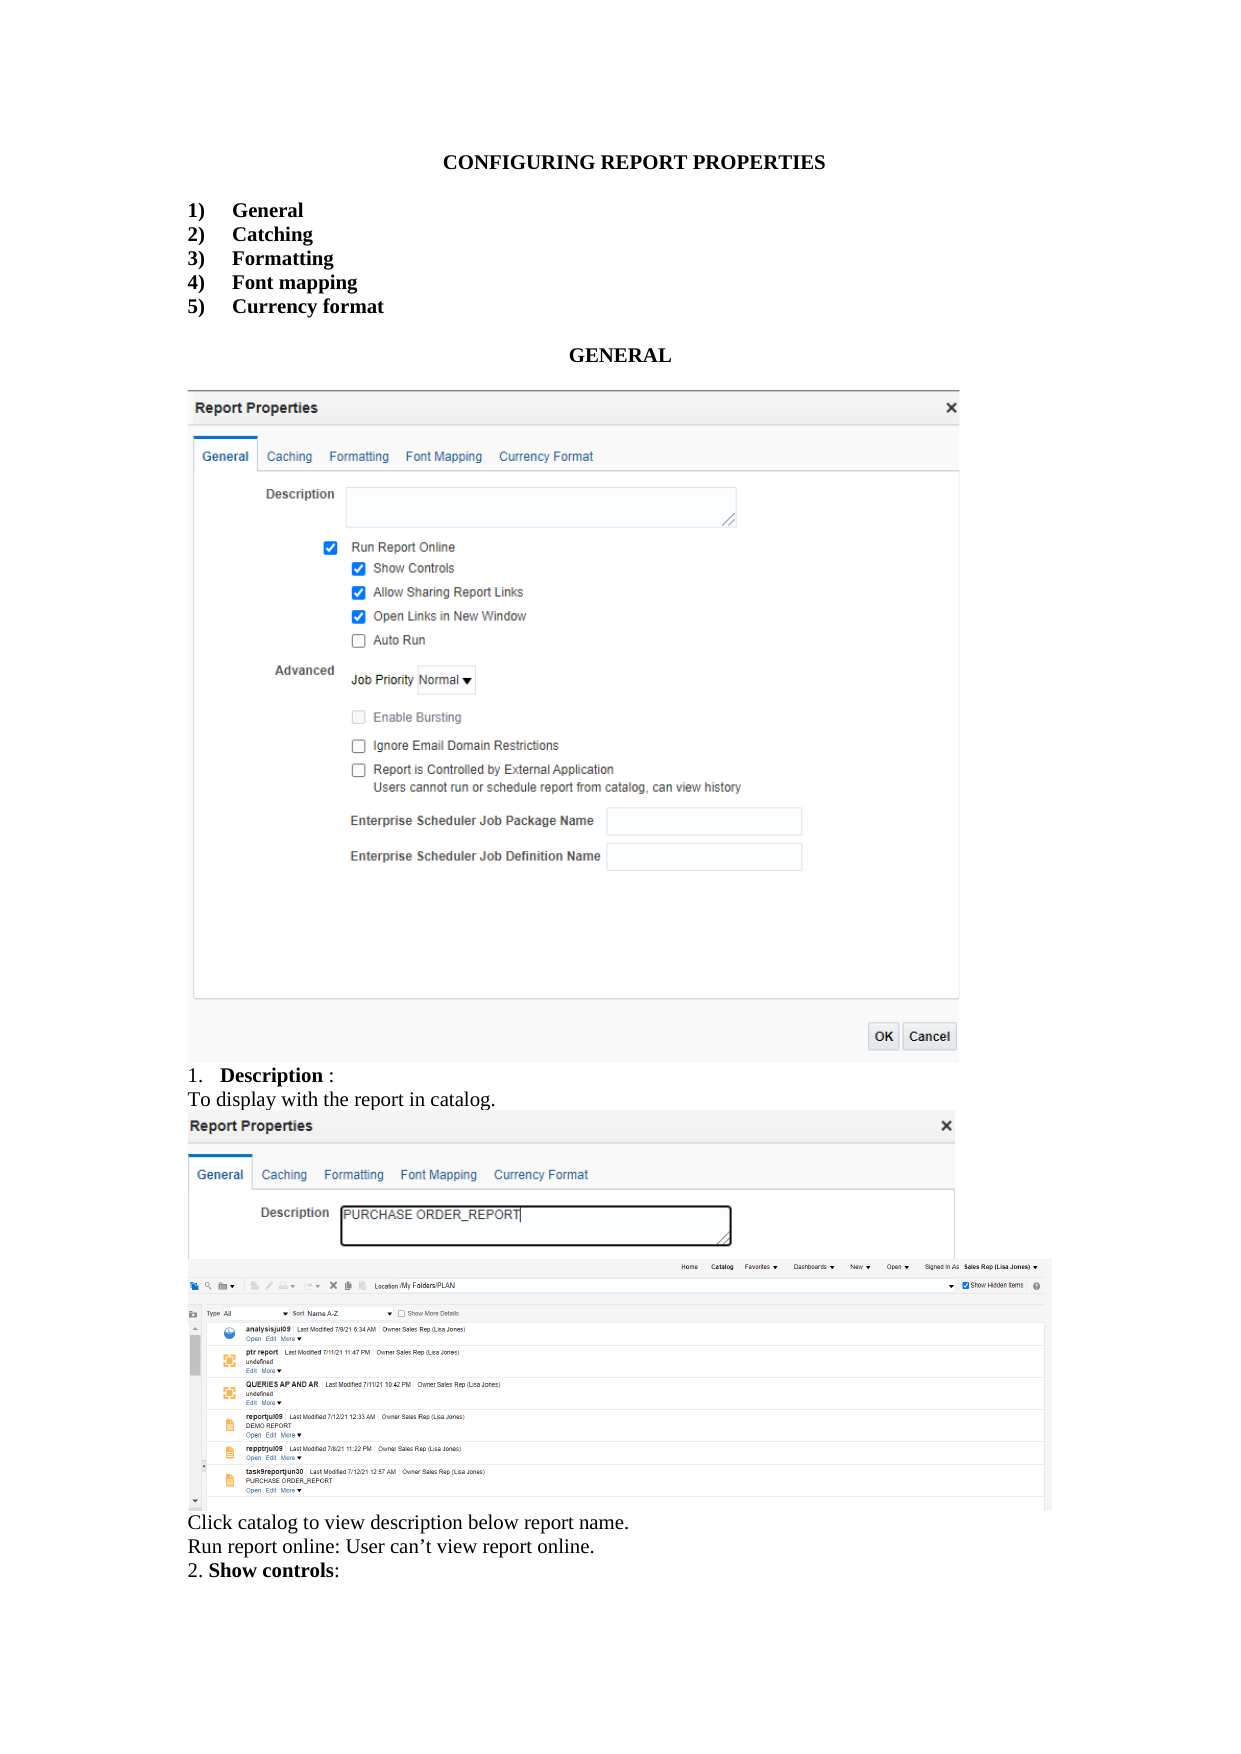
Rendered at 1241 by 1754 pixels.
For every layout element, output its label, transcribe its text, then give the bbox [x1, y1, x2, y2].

text CONFIGURING REPORT PROPERTIES [187, 150, 1053, 174]
text Click catalog to view description below report name. [187, 1510, 1053, 1534]
list Show controls: [187, 1558, 1053, 1582]
list General [187, 198, 1053, 222]
list Font mapping [187, 270, 1053, 294]
list Formatting [187, 246, 1053, 270]
picture [187, 390, 960, 1063]
text Run report online: User can’t view report online. [187, 1534, 1053, 1558]
list Catching [187, 222, 1053, 246]
picture [187, 1110, 1052, 1511]
list Currency format [187, 294, 1053, 318]
list Description : [187, 1062, 1053, 1087]
text GENERAL [187, 342, 1053, 367]
text To display with the report in catalog. [187, 1087, 1053, 1111]
